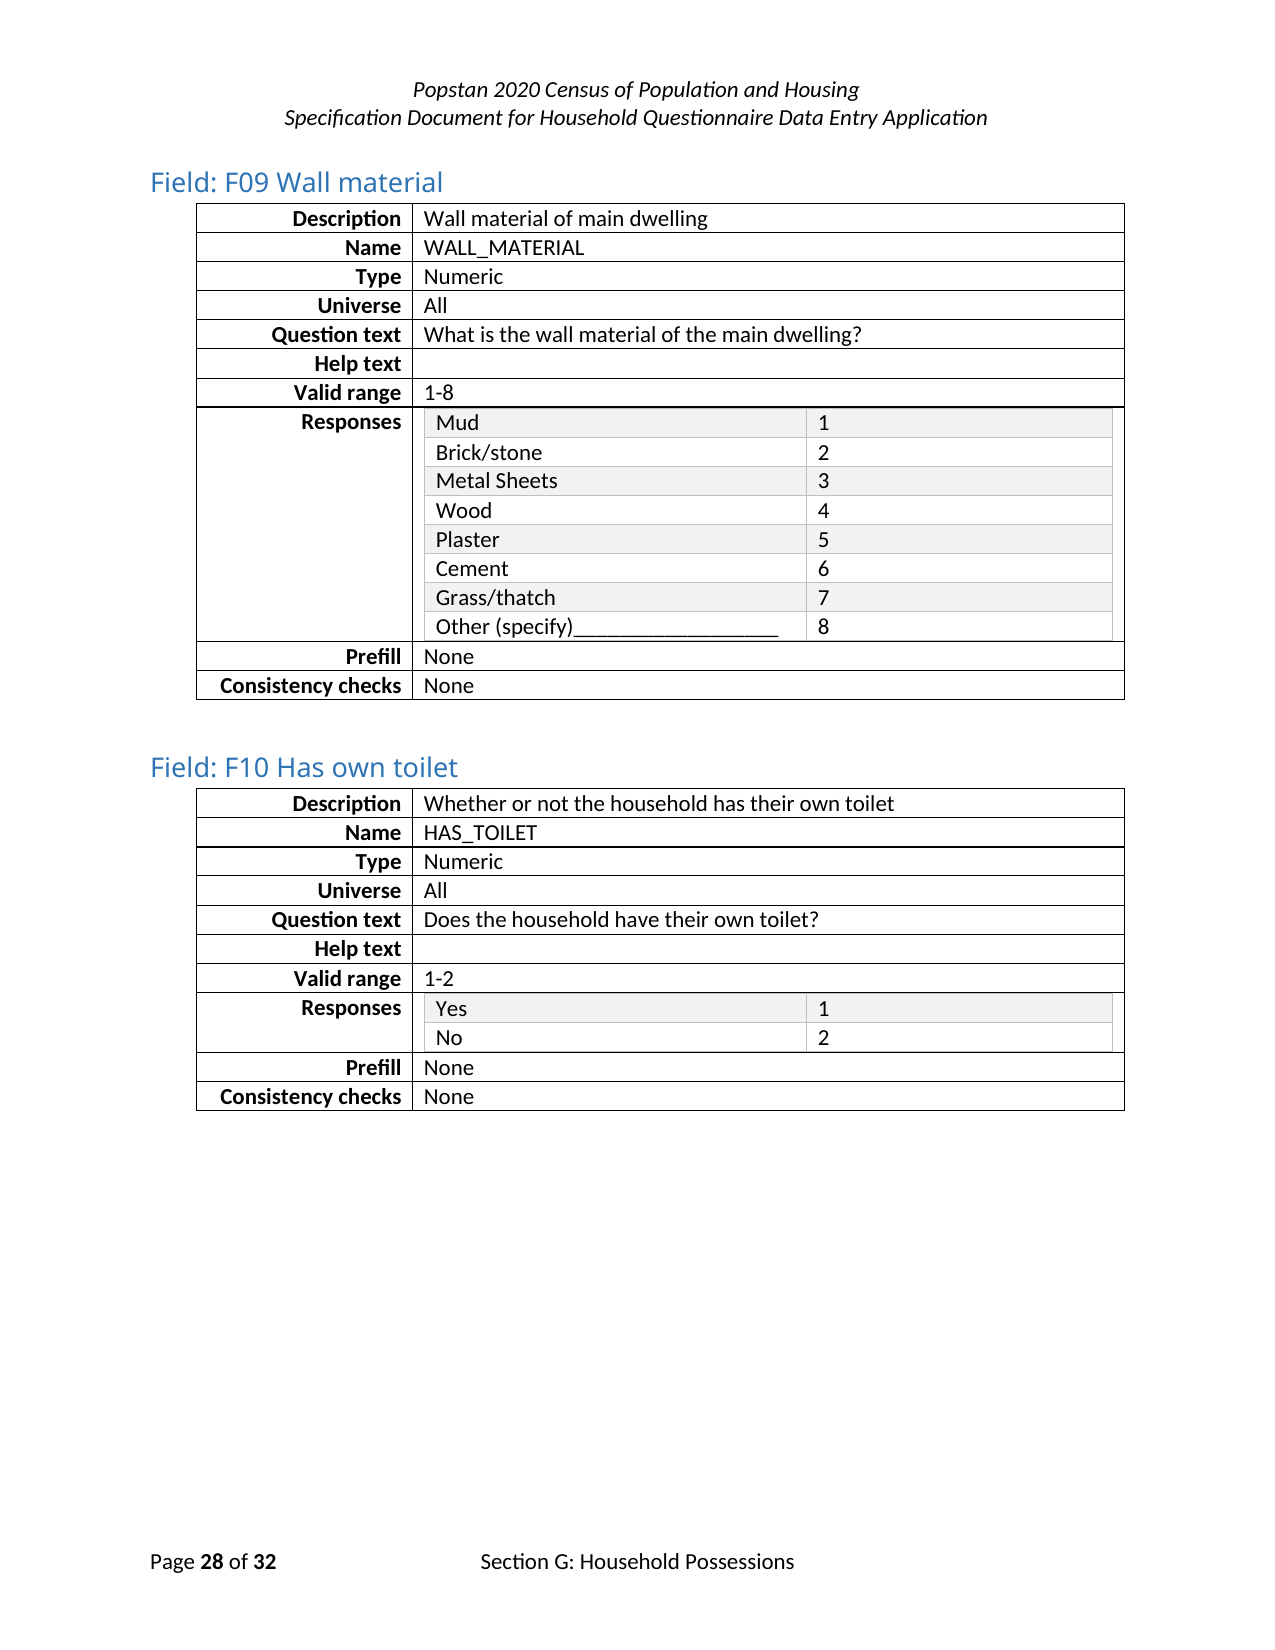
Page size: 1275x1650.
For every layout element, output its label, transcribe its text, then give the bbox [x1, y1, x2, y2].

table_cell [425, 1023, 806, 1051]
table_cell [425, 612, 806, 640]
table_cell HAS_TOILET [413, 818, 1124, 846]
table_cell All [413, 876, 1124, 904]
table_cell Universe [197, 876, 412, 904]
table_cell Responses [197, 993, 412, 1052]
table_cell [425, 554, 806, 582]
table_cell Type [197, 262, 412, 290]
table_cell Consistency checks [197, 671, 412, 699]
table_header Description [197, 789, 412, 817]
table_cell [425, 438, 806, 466]
table_cell Valid range [197, 964, 412, 992]
table_cell None [413, 671, 1124, 699]
table_cell Prefill [197, 642, 412, 670]
table_cell Numeric [413, 848, 1124, 875]
table_cell 1-2 [413, 964, 1124, 992]
table_cell Prefill [197, 1053, 412, 1081]
table_cell WALL_MATERIAL [413, 233, 1124, 261]
table_cell All [413, 291, 1124, 319]
subtitle Field: F09 Wall material [150, 163, 1125, 200]
table_cell Question text [197, 906, 412, 933]
table_cell Does the household have their own toilet? [413, 906, 1124, 933]
table_cell None [413, 642, 1124, 670]
subtitle Field: F10 Has own toilet [150, 748, 1125, 785]
table_header Description [197, 204, 412, 232]
table_cell Help text [197, 935, 412, 963]
table_header Whether or not the household has their own toilet [413, 789, 1124, 817]
table_cell Responses [197, 408, 412, 641]
table_cell Universe [197, 291, 412, 319]
table_cell [807, 496, 1112, 524]
table_cell What is the wall material of the main dwelling? [413, 320, 1124, 348]
table_cell [1113, 408, 1124, 641]
table_cell [425, 496, 806, 524]
table_cell [807, 554, 1112, 582]
table_cell None [413, 1053, 1124, 1081]
table_cell Help text [197, 349, 412, 377]
table_cell Valid range [197, 379, 412, 406]
table_cell Consistency checks [197, 1082, 412, 1110]
table_cell 1-8 [413, 379, 1124, 406]
table_cell Name [197, 233, 412, 261]
table_cell Type [197, 848, 412, 875]
table_cell [807, 438, 1112, 466]
table_cell [413, 993, 424, 1052]
table_cell Question text [197, 320, 412, 348]
table_cell [807, 612, 1112, 640]
table_cell [413, 349, 1124, 377]
table_cell [1113, 993, 1124, 1052]
table_header Wall material of main dwelling [413, 204, 1124, 232]
table_cell [413, 408, 424, 641]
table_cell None [413, 1082, 1124, 1110]
table_cell Numeric [413, 262, 1124, 290]
table_cell [413, 935, 1124, 963]
table_cell [807, 1023, 1112, 1051]
table_cell Name [197, 818, 412, 846]
